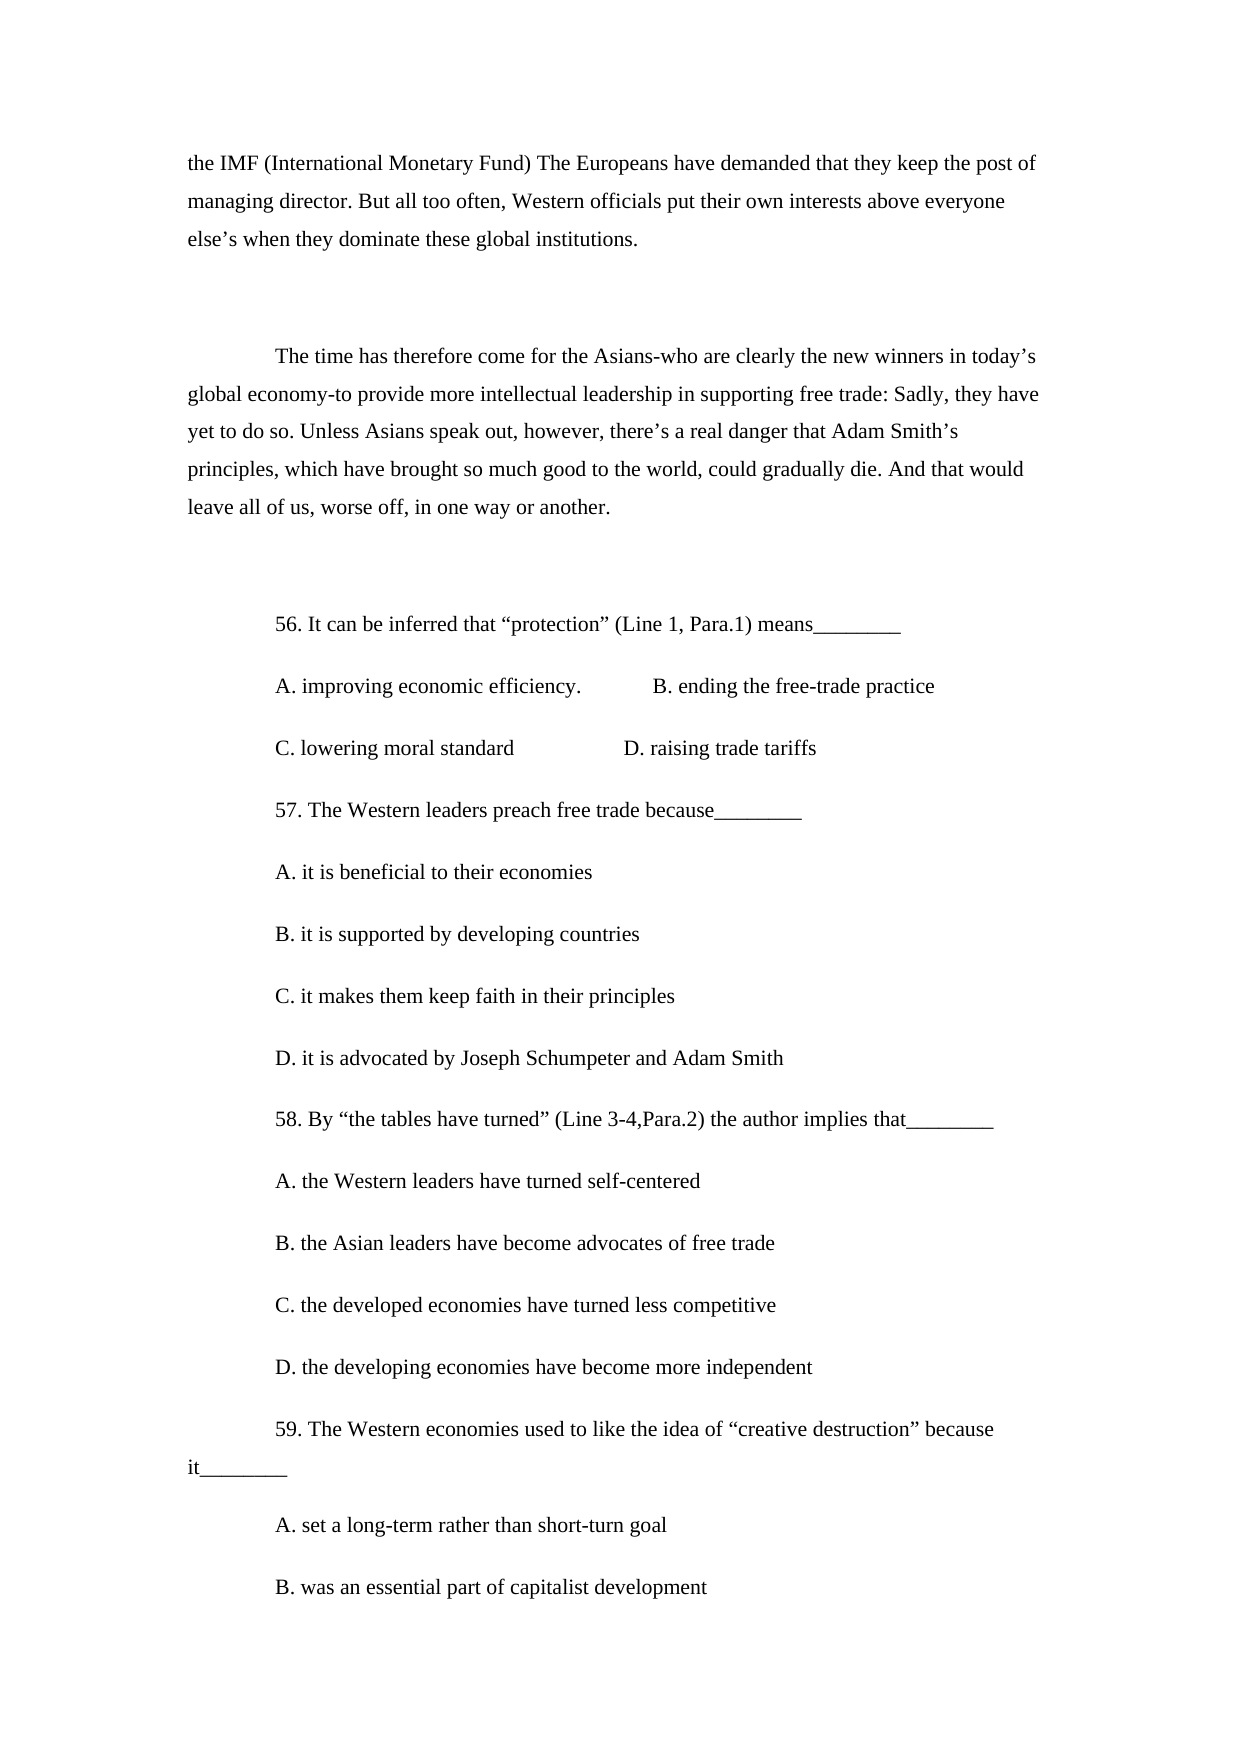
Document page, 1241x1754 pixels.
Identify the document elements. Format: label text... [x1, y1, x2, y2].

text B. it is supported by developing countries [187, 921, 1053, 946]
text C. lowering moral standard D. raising trade tariffs [187, 735, 1053, 760]
text A. it is beneficial to their economies [187, 859, 1053, 884]
text A. improving economic efficiency. B. ending the free-trade practice [187, 673, 1053, 698]
text 59. The Western economies used to like the idea of “creative destruction” because it________ [187, 1416, 1053, 1479]
text B. the Asian leaders have become advocates of free trade [187, 1230, 1053, 1255]
text C. it makes them keep faith in their principles [187, 983, 1053, 1008]
text 56. It can be inferred that “protection” (Line 1, Para.1) means________ [187, 611, 1053, 637]
text The time has therefore come for the Asians-who are clearly the new winners in today’s global economy-to provide more intellectual leadership in supporting free trade: Sadly, they have yet to do so. Unless Asians speak out, however, there’s a real danger that Adam Smith’s principles, which have brought so much good to the world, could gradually die. And that would leave all of us, worse off, in one way or another. [187, 343, 1053, 519]
text C. the developed economies have turned less competitive [187, 1292, 1053, 1317]
text A. set a long-term rather than short-turn goal [187, 1512, 1053, 1537]
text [187, 150, 1053, 251]
text 57. The Western leaders preach free trade because________ [187, 797, 1053, 822]
text A. the Western leaders have turned self-centered [187, 1168, 1053, 1193]
text 58. By “the tables have turned” (Line 3-4,Para.2) the author implies that________ [187, 1106, 1053, 1132]
text D. the developing economies have become more independent [187, 1354, 1053, 1379]
text D. it is advocated by Joseph Schumpeter and Adam Smith [187, 1044, 1053, 1070]
text B. was an essential part of capitalist development [187, 1574, 1053, 1599]
